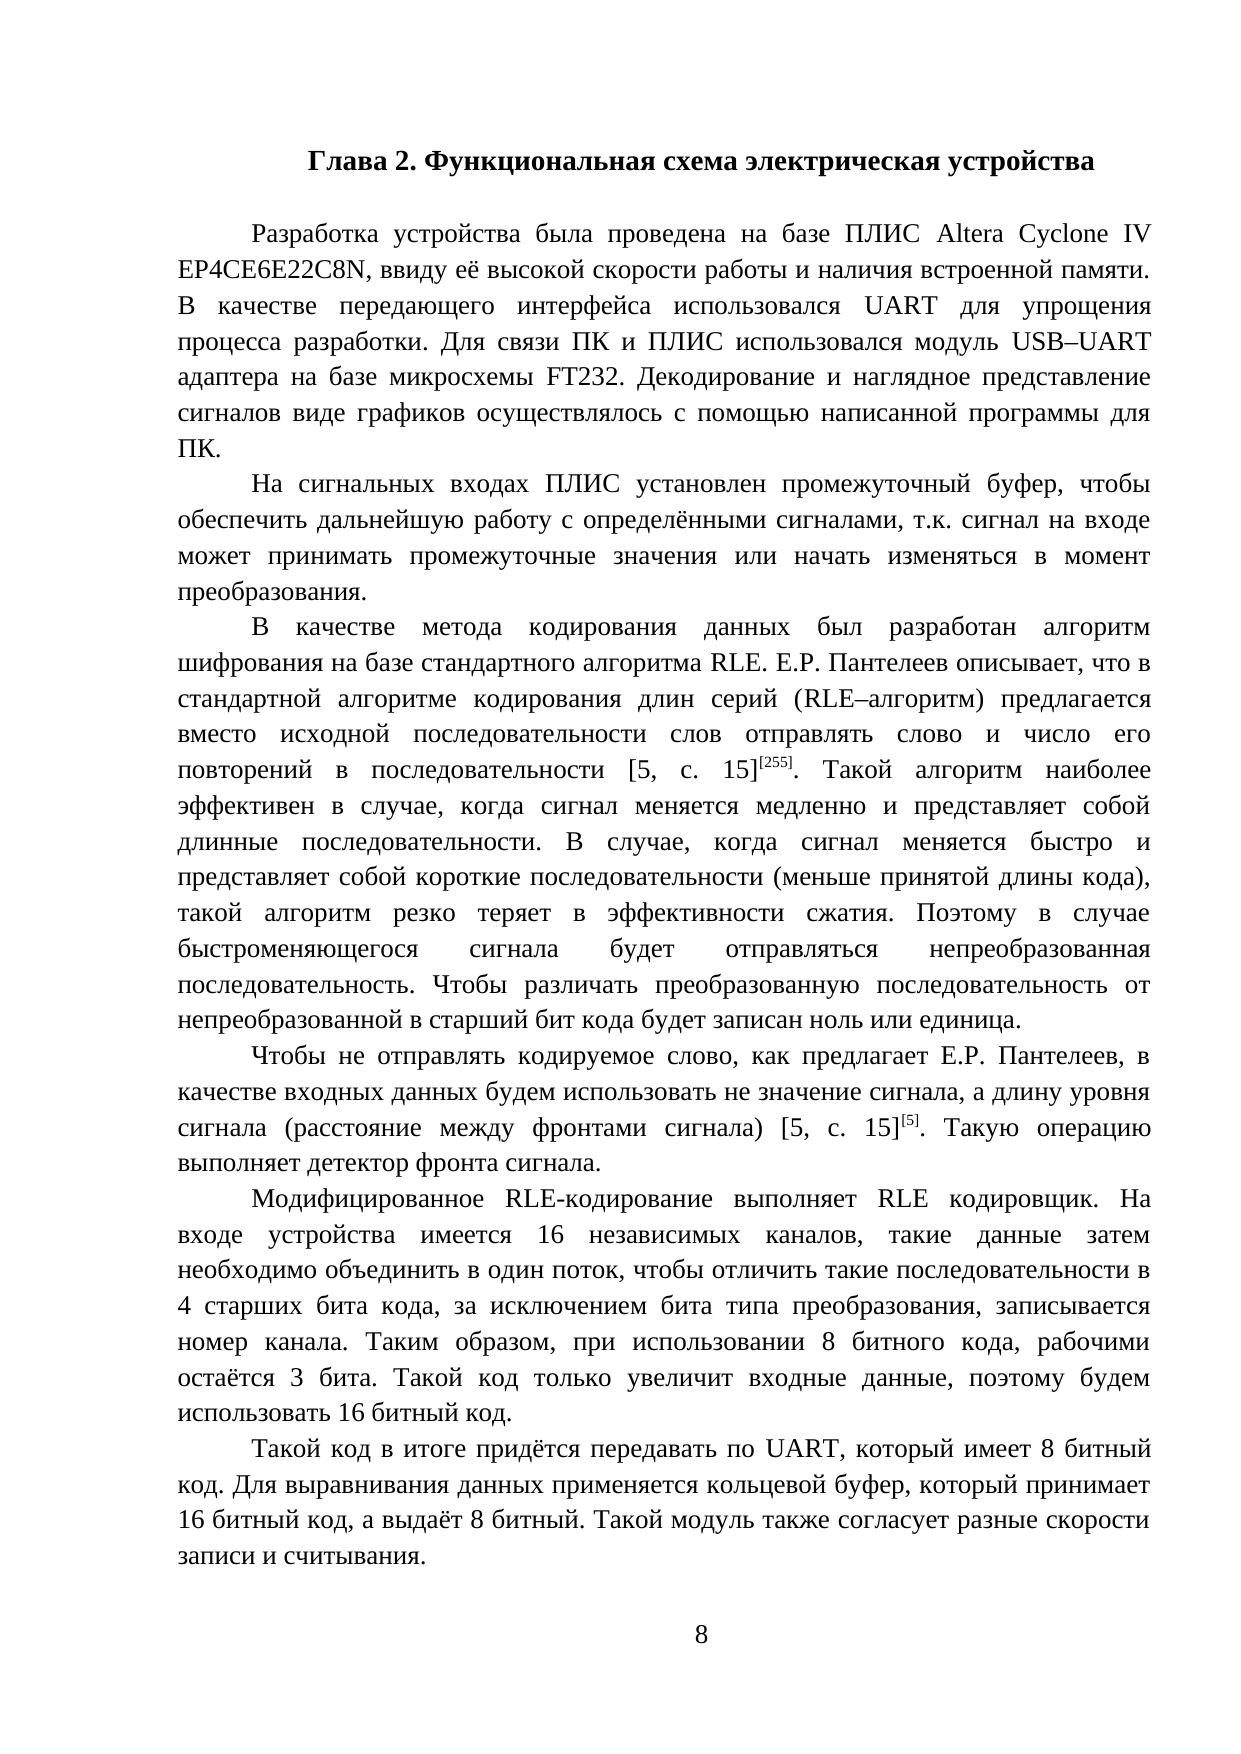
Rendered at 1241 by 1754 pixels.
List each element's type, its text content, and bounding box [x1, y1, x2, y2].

text Модифицированное RLE-кодирование выполняет RLE кодировщик. На входе устройства имеется 16 независимых каналов, такие данные затем необходимо объединить в один поток, чтобы отличить такие последовательности в 4 старших бита кода, за исключением бита типа преобразования, записывается номер канала. Таким образом, при использовании 8 битного кода, рабочими остаётся 3 бита. Такой код только увеличит входные данные, поэтому будем использовать 16 битный код. [177, 1182, 1152, 1428]
text На сигнальных входах ПЛИС установлен промежуточный буфер, чтобы обеспечить дальнейшую работу с определёнными сигналами, т.к. сигнал на входе может принимать промежуточные значения или начать изменяться в момент преобразования. [177, 467, 1152, 606]
text Такой код в итоге придётся передавать по UART, который имеет 8 битный код. Для выравнивания данных применяется кольцевой буфер, который принимает 16 битный код, а выдаёт 8 битный. Такой модуль также согласует разные скорости записи и считывания. [177, 1432, 1152, 1571]
text В качестве метода кодирования данных был разработан алгоритм шифрования на базе стандартного алгоритма RLE. Е.Р. Пантелеев описывает, что в стандартной алгоритме кодирования длин серий (RLE–алгоритм) предлагается вместо исходной последовательности слов отправлять слово и число его повторений в последовательности [5, с. 15][5]. Такой алгоритм наиболее эффективен в случае, когда сигнал меняется медленно и представляет собой длинные последовательности. В случае, когда сигнал меняется быстро и представляет собой короткие последовательности (меньше принятой длины кода), такой алгоритм резко теряет в эффективности сжатия. Поэтому в случае быстроменяющегося сигнала будет отправляться непреобразованная последовательность. Чтобы различать преобразованную последовательность от непреобразованной в старший бит кода будет записан ноль или единица. [177, 610, 1152, 1034]
text Чтобы не отправлять кодируемое слово, как предлагает Е.Р. Пантелеев, в качестве входных данных будем использовать не значение сигнала, а длину уровня сигнала (расстояние между фронтами сигнала) [5, с. 15][5]. Такую операцию выполняет детектор фронта сигнала. [177, 1039, 1152, 1177]
text Разработка устройства была проведена на базе ПЛИС Altera Cyclone IV EP4CE6E22C8N, ввиду её высокой скорости работы и наличия встроенной памяти. В качестве передающего интерфейса использовался UART для упрощения процесса разработки. Для связи ПК и ПЛИС использовался модуль USB–UART адаптера на базе микросхемы FT232. Декодирование и наглядное представление сигналов виде графиков осуществлялось с помощью написанной программы для ПК. [177, 217, 1152, 463]
subtitle Глава 2. Функциональная схема электрическая устройства [177, 143, 1152, 177]
